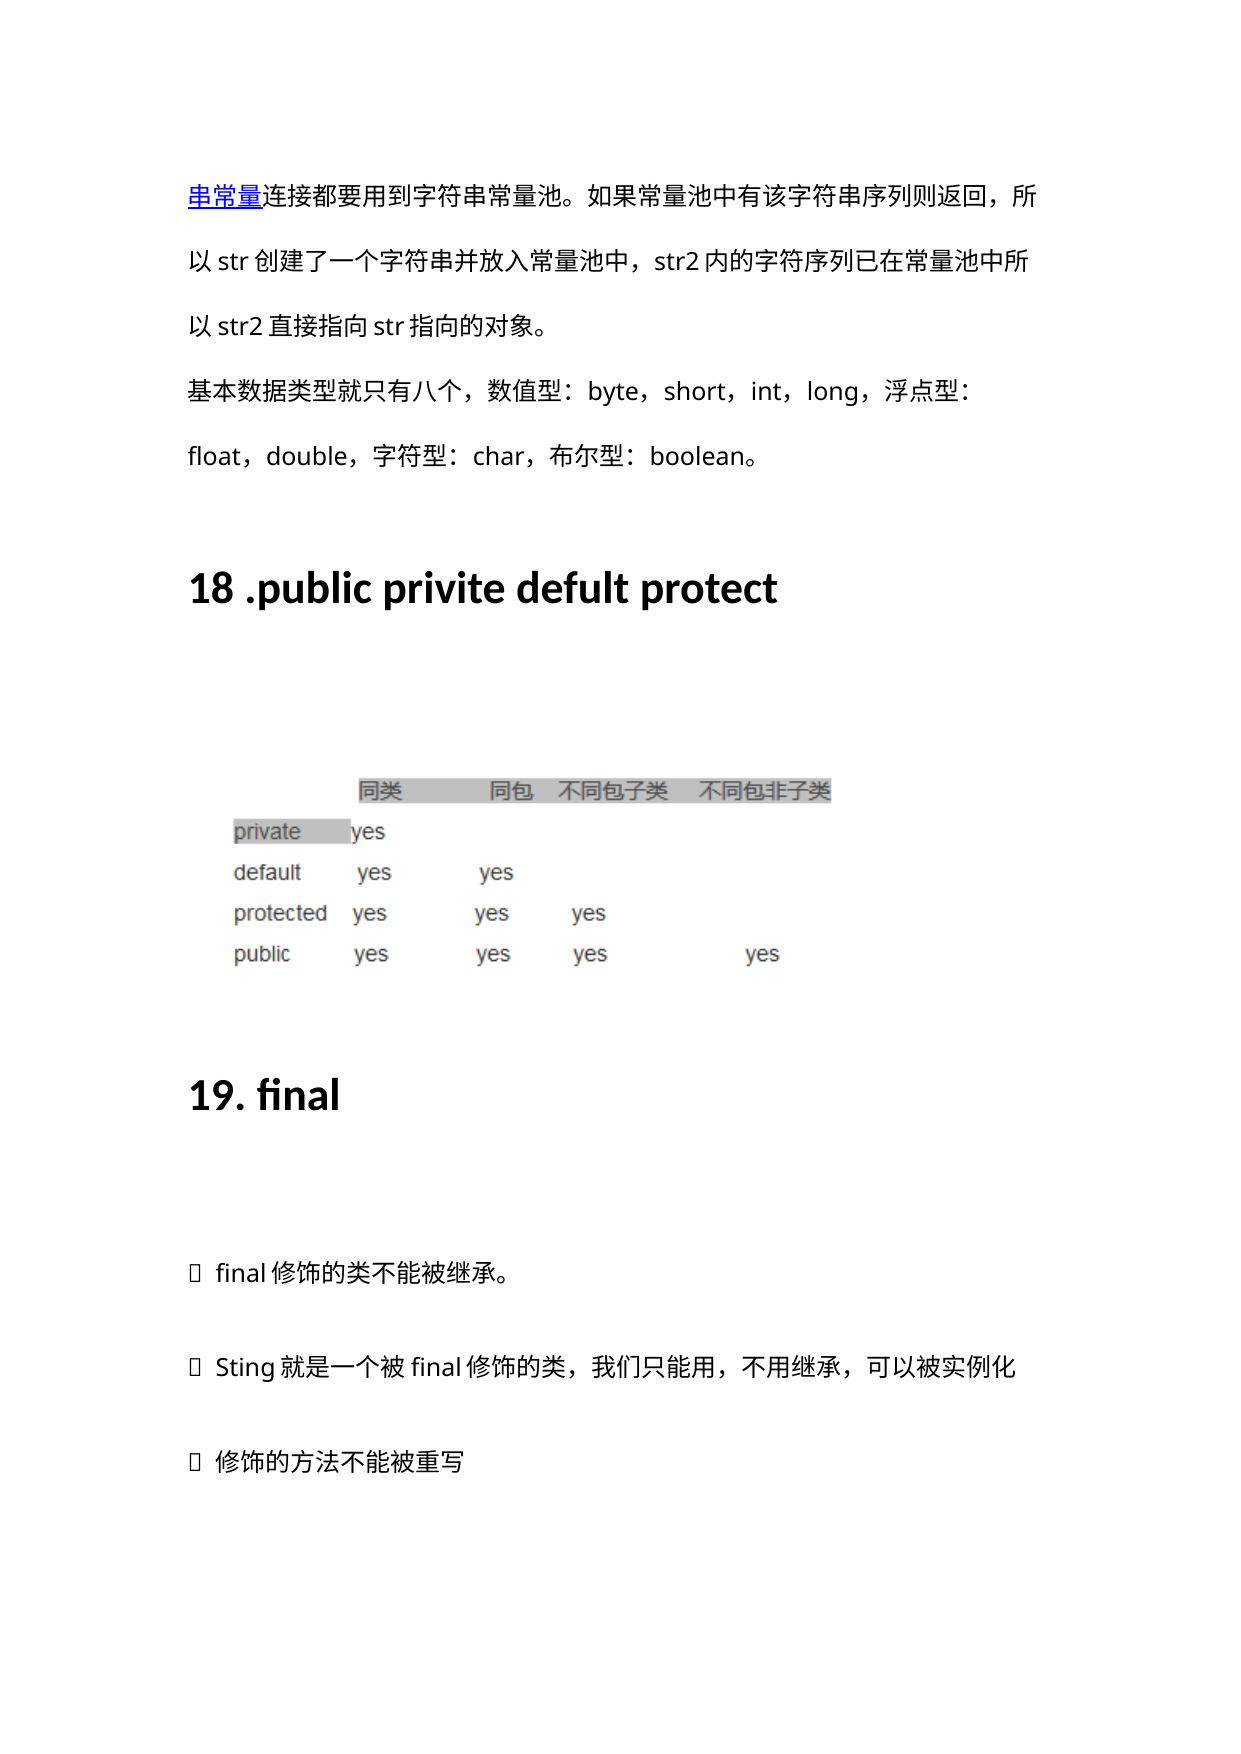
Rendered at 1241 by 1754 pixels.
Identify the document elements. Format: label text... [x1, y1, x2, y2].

subtitle 18 .public privite defult protect [187, 555, 1053, 620]
text  final修饰的类不能被继承。 [187, 1239, 1053, 1304]
subtitle 19. final [187, 1061, 1053, 1126]
text  Sting就是一个被final修饰的类，我们只能用，不用继承，可以被实例化 [187, 1333, 1053, 1398]
text  修饰的方法不能被重写 [187, 1428, 1053, 1493]
picture [187, 733, 888, 982]
